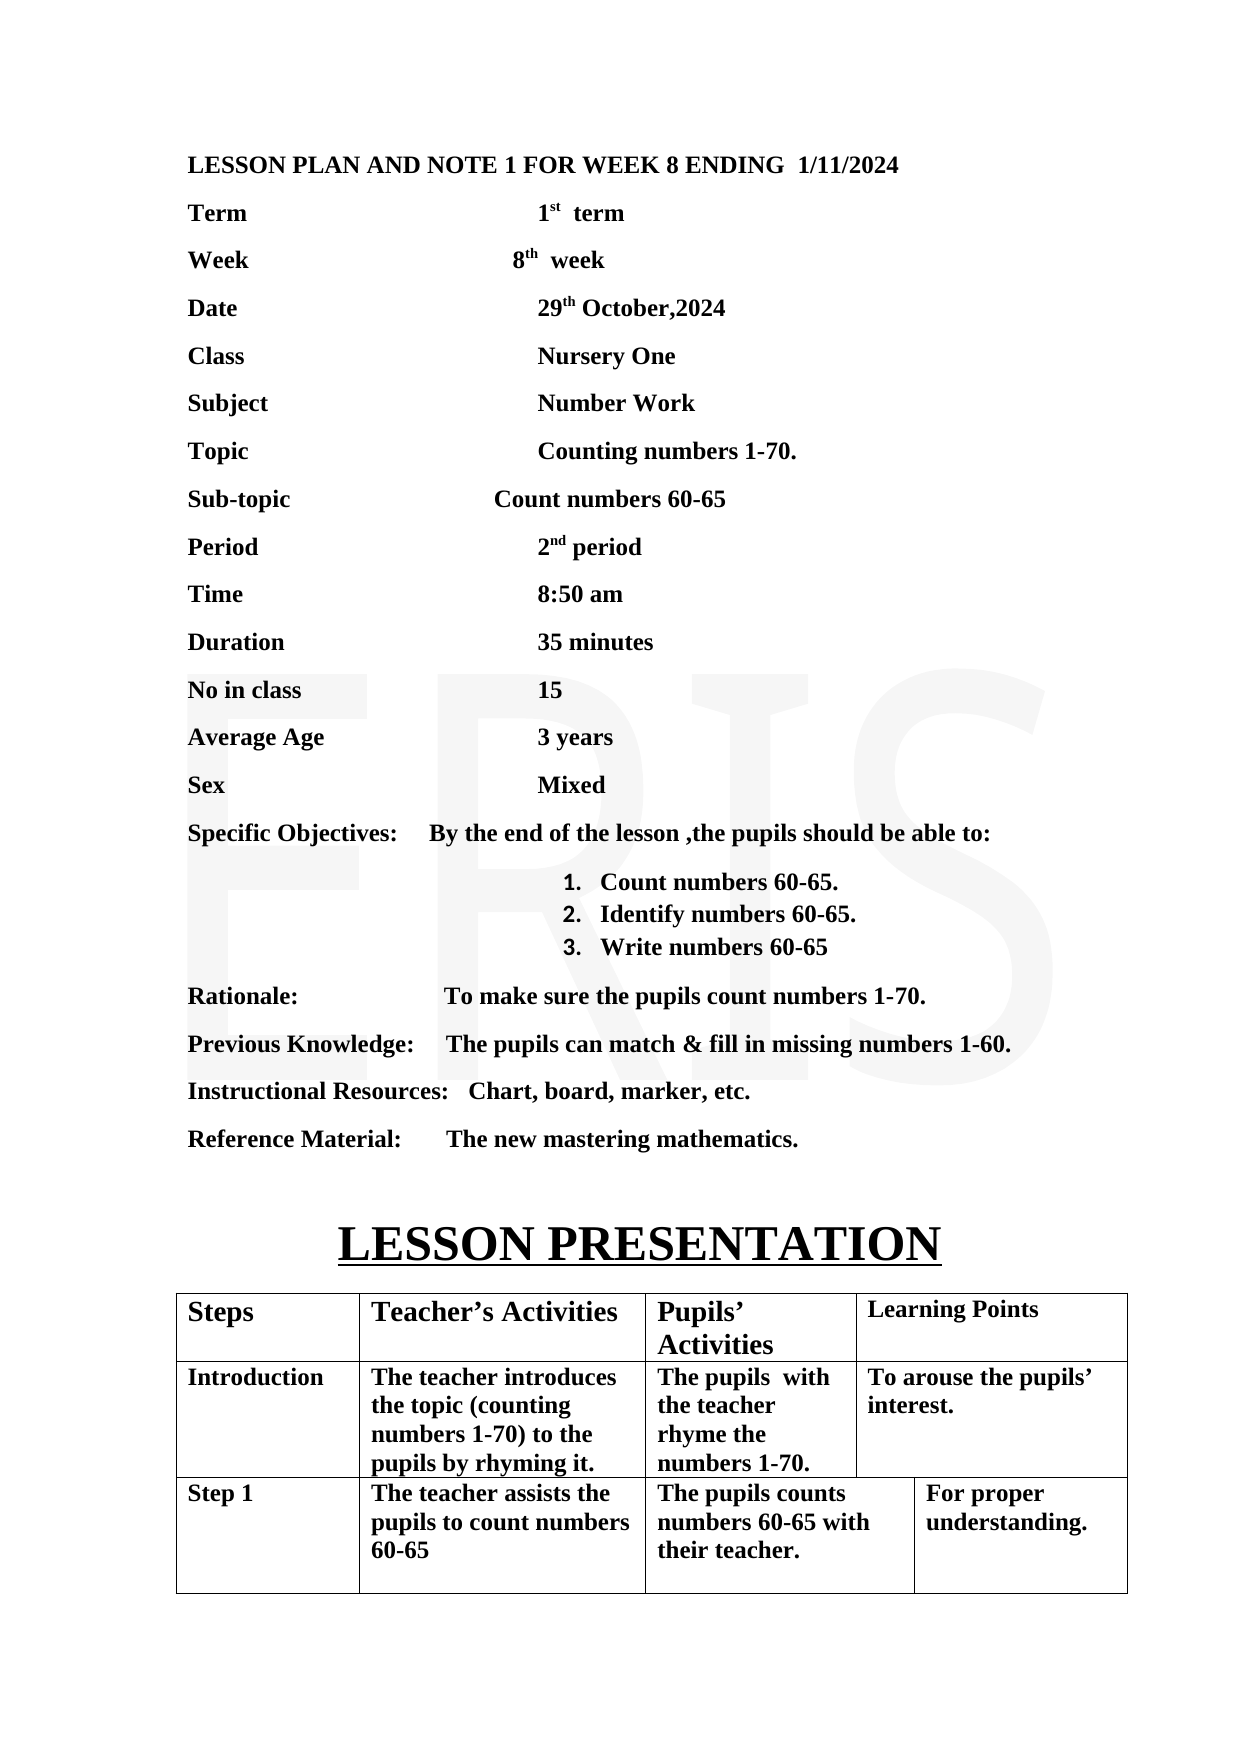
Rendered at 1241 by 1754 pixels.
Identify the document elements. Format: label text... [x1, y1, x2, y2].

table_cell The pupils with the teacher rhyme the numbers 1-70. [646, 1362, 856, 1477]
text Time 8:50 am [187, 579, 1053, 608]
table_header Teacher’s Activities [360, 1294, 645, 1361]
table_cell Introduction [177, 1362, 359, 1477]
list Write numbers 60-65 [562, 931, 1053, 962]
text No in class 15 [187, 675, 1053, 703]
text Previous Knowledge: The pupils can match & fill in missing numbers 1-60. [187, 1029, 1053, 1057]
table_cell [915, 1478, 1127, 1593]
text LESSON PLAN AND NOTE 1 FOR WEEK 8 ENDING 1/11/2024 [187, 150, 1053, 179]
table_cell Step 1 [177, 1478, 359, 1593]
table_cell To arouse the pupils’ interest. [857, 1362, 1127, 1477]
text Sex Mixed [187, 770, 1053, 799]
list Count numbers 60-65. [562, 866, 1053, 896]
text Average Age 3 years [187, 722, 1053, 751]
text Sub-topic Count numbers 60-65 [187, 484, 1053, 513]
list Identify numbers 60-65. [562, 898, 1053, 929]
text Duration 35 minutes [187, 627, 1053, 656]
text Period 2nd period [187, 532, 1053, 560]
table_header Steps [177, 1294, 359, 1361]
text Specific Objectives: By the end of the lesson ,the pupils should be able to: [187, 818, 1053, 847]
text Week 8th week [187, 245, 1053, 274]
text Instructional Resources: Chart, board, marker, etc. [187, 1076, 1053, 1105]
text Topic Counting numbers 1-70. [187, 436, 1053, 465]
text Subject Number Work [187, 388, 1053, 417]
text LESSON PRESENTATION [262, 1214, 1053, 1271]
table_header Learning Points [857, 1294, 1127, 1361]
text Reference Material: The new mastering mathematics. [187, 1124, 1053, 1194]
text Date 29th October,2024 [187, 293, 1053, 322]
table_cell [646, 1478, 914, 1593]
text Term 1st term [187, 198, 1053, 226]
table_header Pupils’ Activities [646, 1294, 856, 1361]
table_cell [360, 1478, 645, 1593]
table_cell The teacher introduces the topic (counting numbers 1-70) to the pupils by rhyming it. [360, 1362, 645, 1477]
text Class Nursery One [187, 341, 1053, 369]
text Rationale: To make sure the pupils count numbers 1-70. [187, 981, 1053, 1010]
